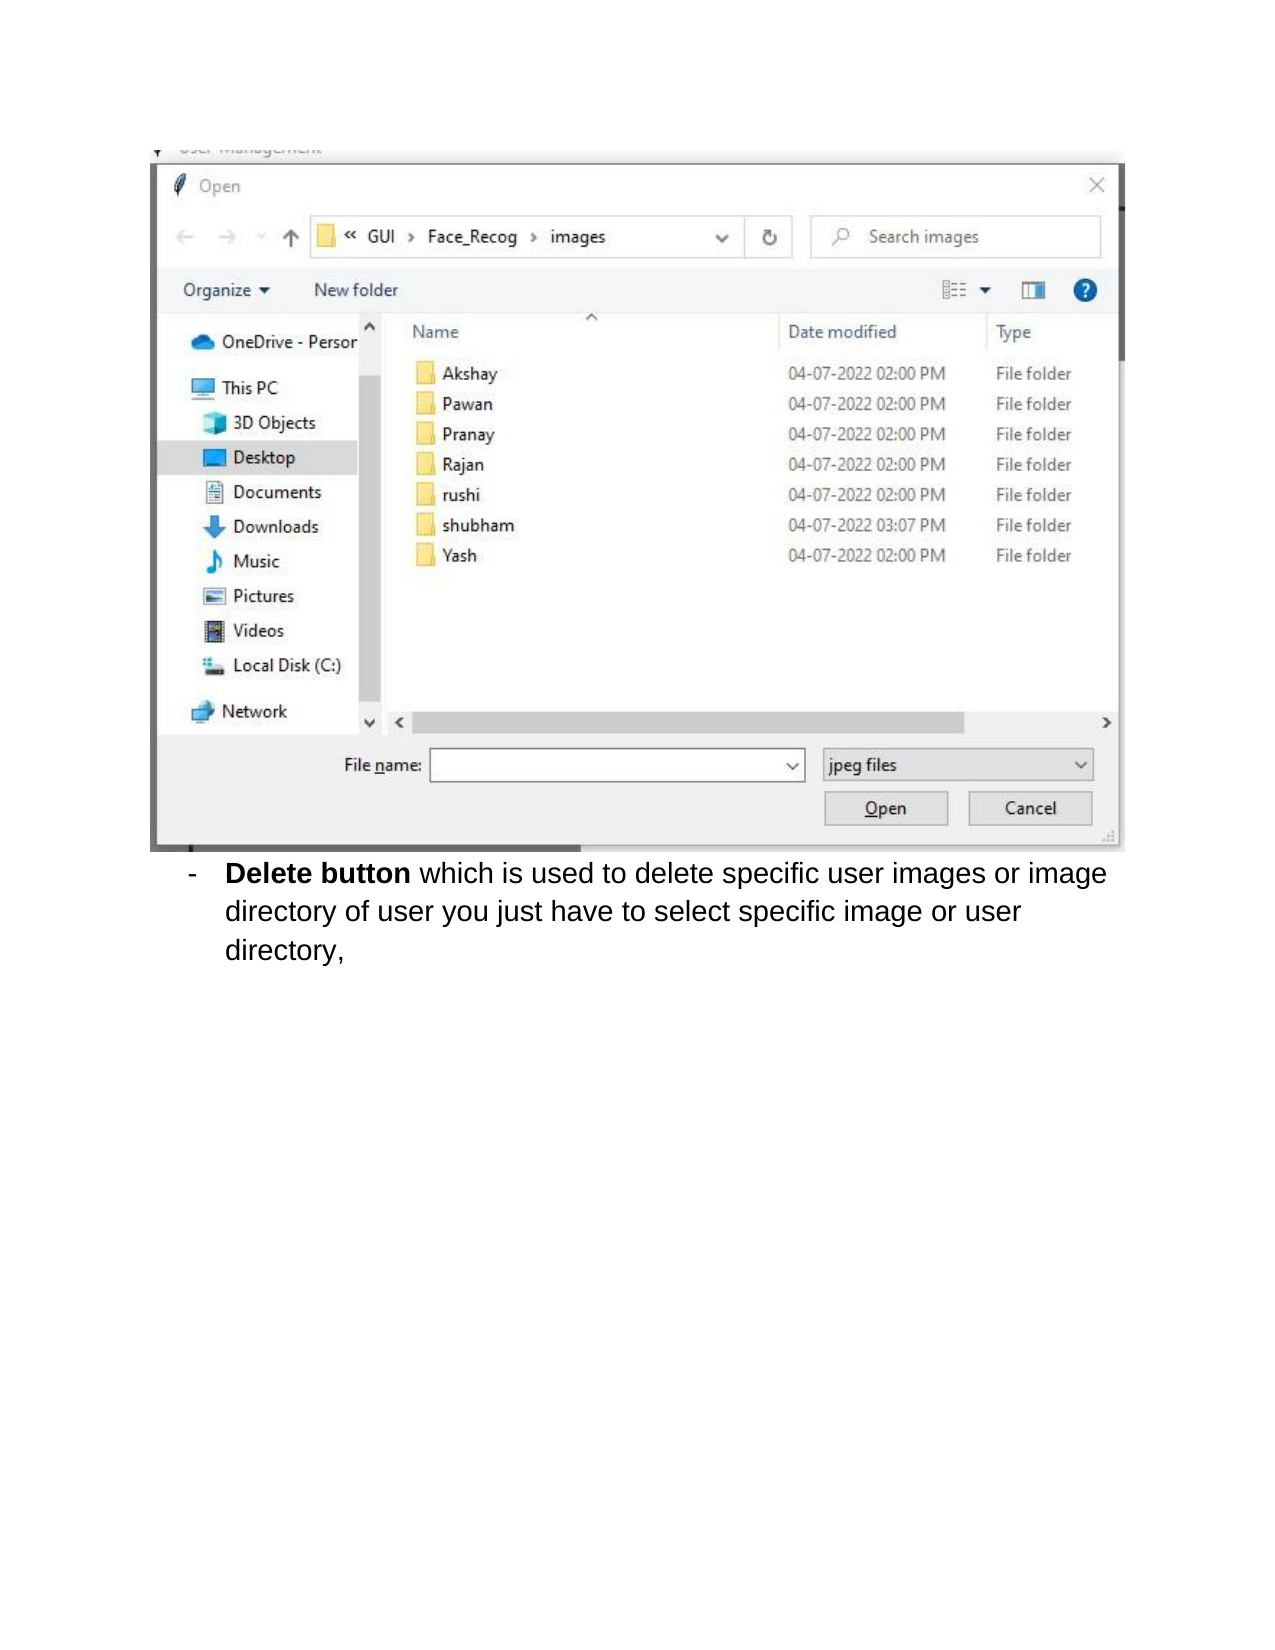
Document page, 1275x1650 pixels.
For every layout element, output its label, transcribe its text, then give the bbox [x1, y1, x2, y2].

picture [150, 150, 1125, 852]
list Delete button which is used to delete specific user images or image directory of user you just have to select specific image or user directory, [187, 856, 1125, 967]
